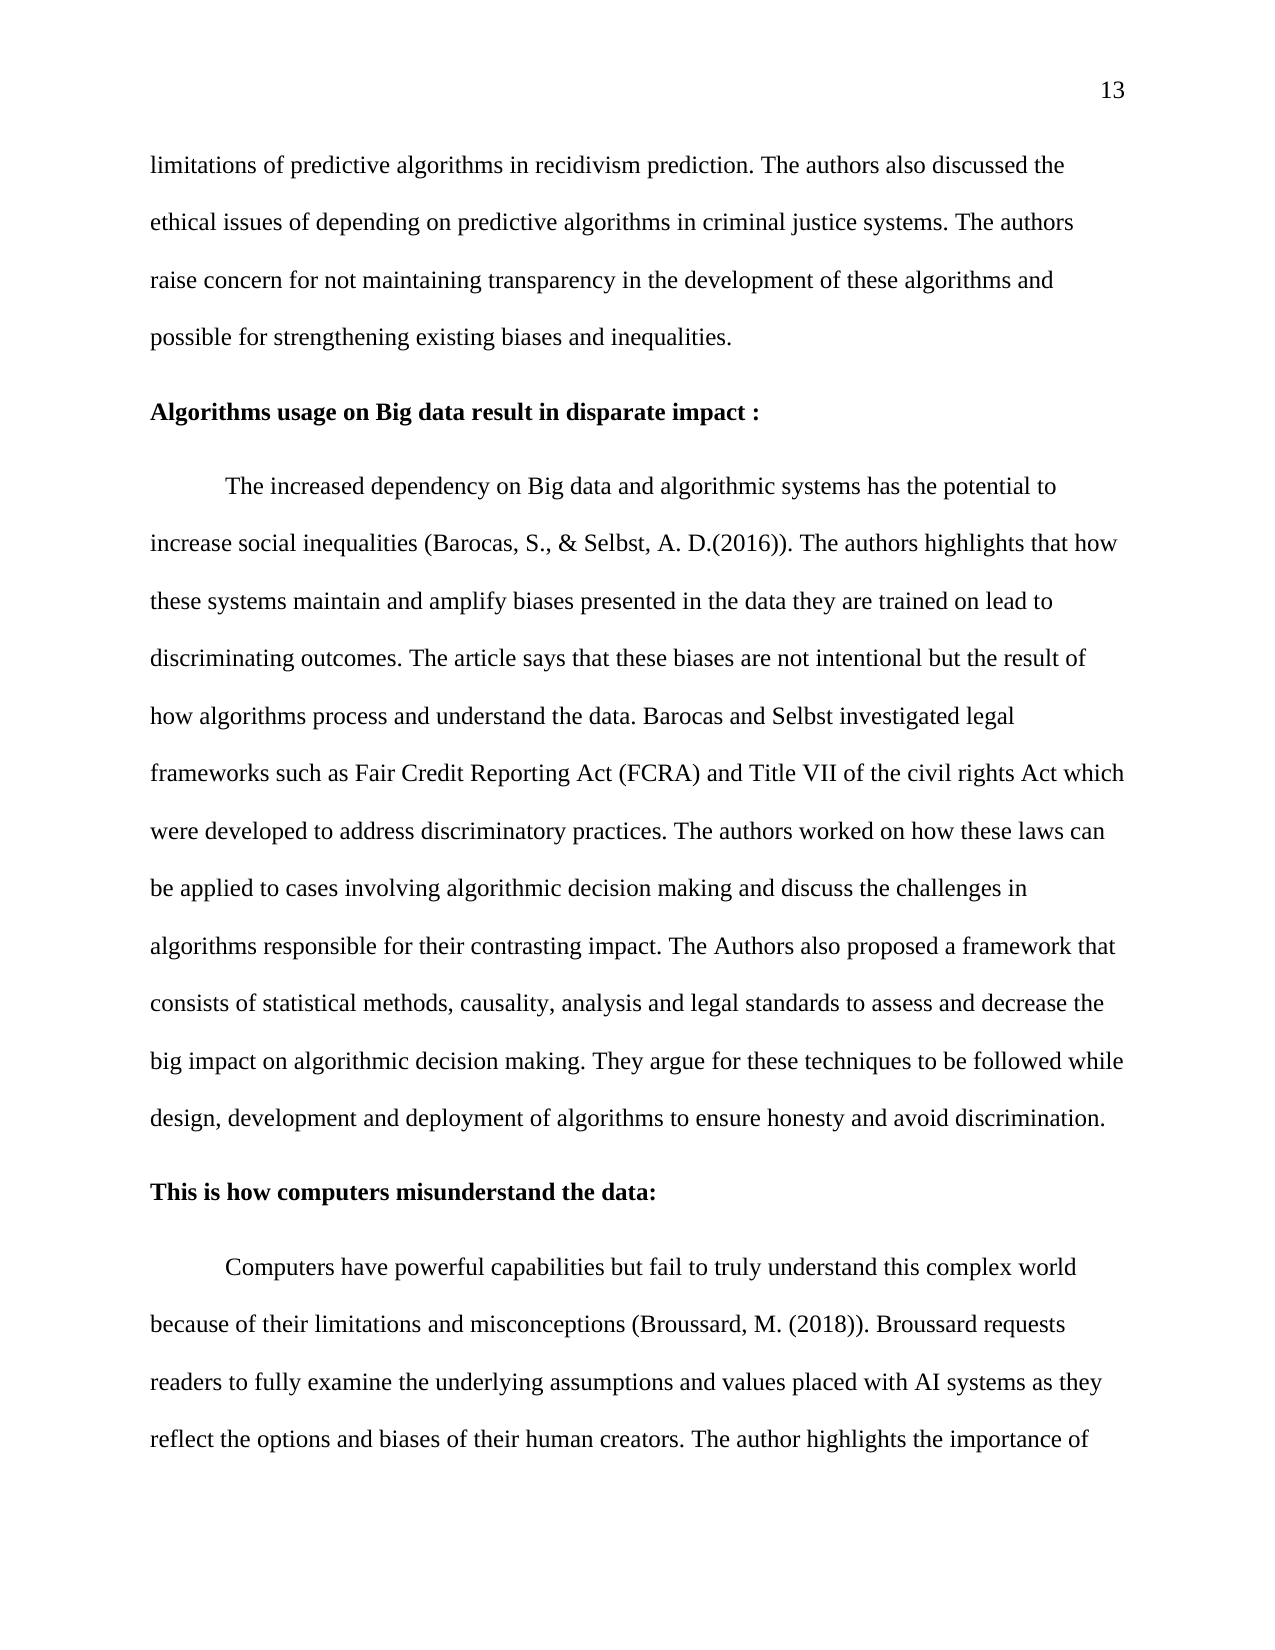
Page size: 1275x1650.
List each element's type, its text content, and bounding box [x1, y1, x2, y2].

text This is how computers misunderstand the data: [150, 1177, 1125, 1206]
text The increased dependency on Big data and algorithmic systems has the potential to increase social inequalities (Barocas, S., & Selbst, A. D.(2016)). The authors highlights that how these systems maintain and amplify biases presented in the data they are trained on lead to discriminating outcomes. The article says that these biases are not intentional but the result of how algorithms process and understand the data. Barocas and Selbst investigated legal frameworks such as Fair Credit Reporting Act (FCRA) and Title VII of the civil rights Act which were developed to address discriminatory practices. The authors worked on how these laws can be applied to cases involving algorithmic decision making and discuss the challenges in algorithms responsible for their contrasting impact. The Authors also proposed a framework that consists of statistical methods, causality, analysis and legal standards to assess and decrease the big impact on algorithmic decision making. They argue for these techniques to be followed while design, development and deployment of algorithms to ensure honesty and avoid discrimination. [150, 471, 1125, 1132]
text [150, 1252, 1125, 1453]
text Algorithms usage on Big data result in disparate impact : [150, 397, 1125, 425]
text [150, 150, 1125, 351]
